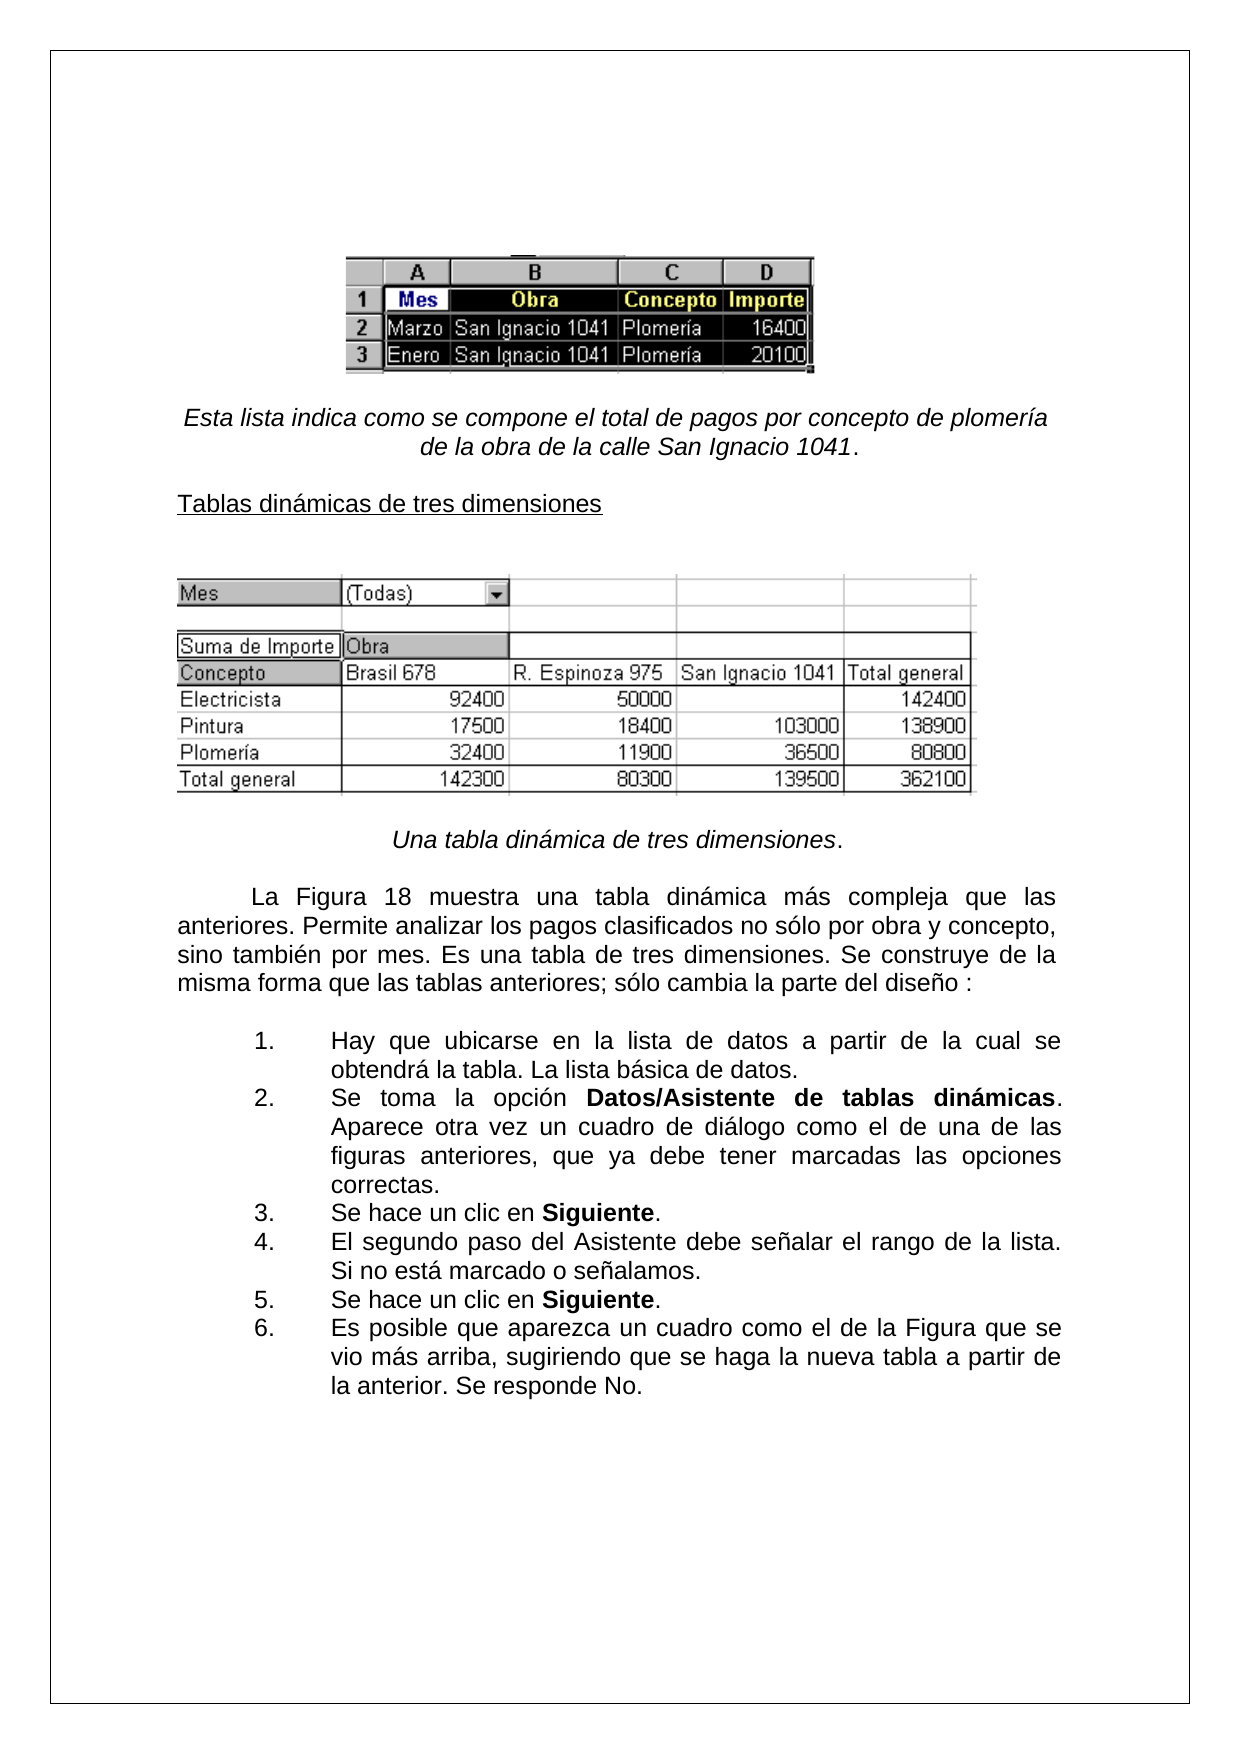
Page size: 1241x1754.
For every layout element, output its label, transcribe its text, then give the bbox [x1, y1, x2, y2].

subtitle Tablas dinámicas de tres dimensiones [177, 489, 1058, 518]
list El segundo paso del Asistente debe señalar el rango de la lista. Si no está marcado o señalamos. [254, 1227, 1063, 1285]
list Es posible que aparezca un cuadro como el de la Figura que se vio más arriba, sugiriendo que se haga la nueva tabla a partir de la anterior. Se responde No. [254, 1313, 1063, 1400]
picture [345, 255, 815, 374]
list La Figura 18 muestra una tabla dinámica más compleja que las anteriores. Permite analizar los pagos clasificados no sólo por obra y concepto, sino también por mes. Es una tabla de tres dimensiones. Se construye de la misma forma que las tablas anteriores; sólo cambia la parte del diseño : [177, 882, 1058, 997]
list Se hace un clic en Siguiente. [254, 1198, 1063, 1227]
list Esta lista indica como se compone el total de pagos por concepto de plomería de la obra de la calle San Ignacio 1041. [177, 403, 1058, 460]
list Una tabla dinámica de tres dimensiones. [177, 825, 1058, 853]
list Se hace un clic en Siguiente. [254, 1285, 1058, 1313]
list Hay que ubicarse en la lista de datos a partir de la cual se obtendrá la tabla. La lista básica de datos. [254, 1026, 1063, 1083]
list Se toma la opción Datos/Asistente de tablas dinámicas. Aparece otra vez un cuadro de diálogo como el de una de las figuras anteriores, que ya debe tener marcadas las opciones correctas. [254, 1083, 1063, 1198]
picture [177, 574, 978, 796]
